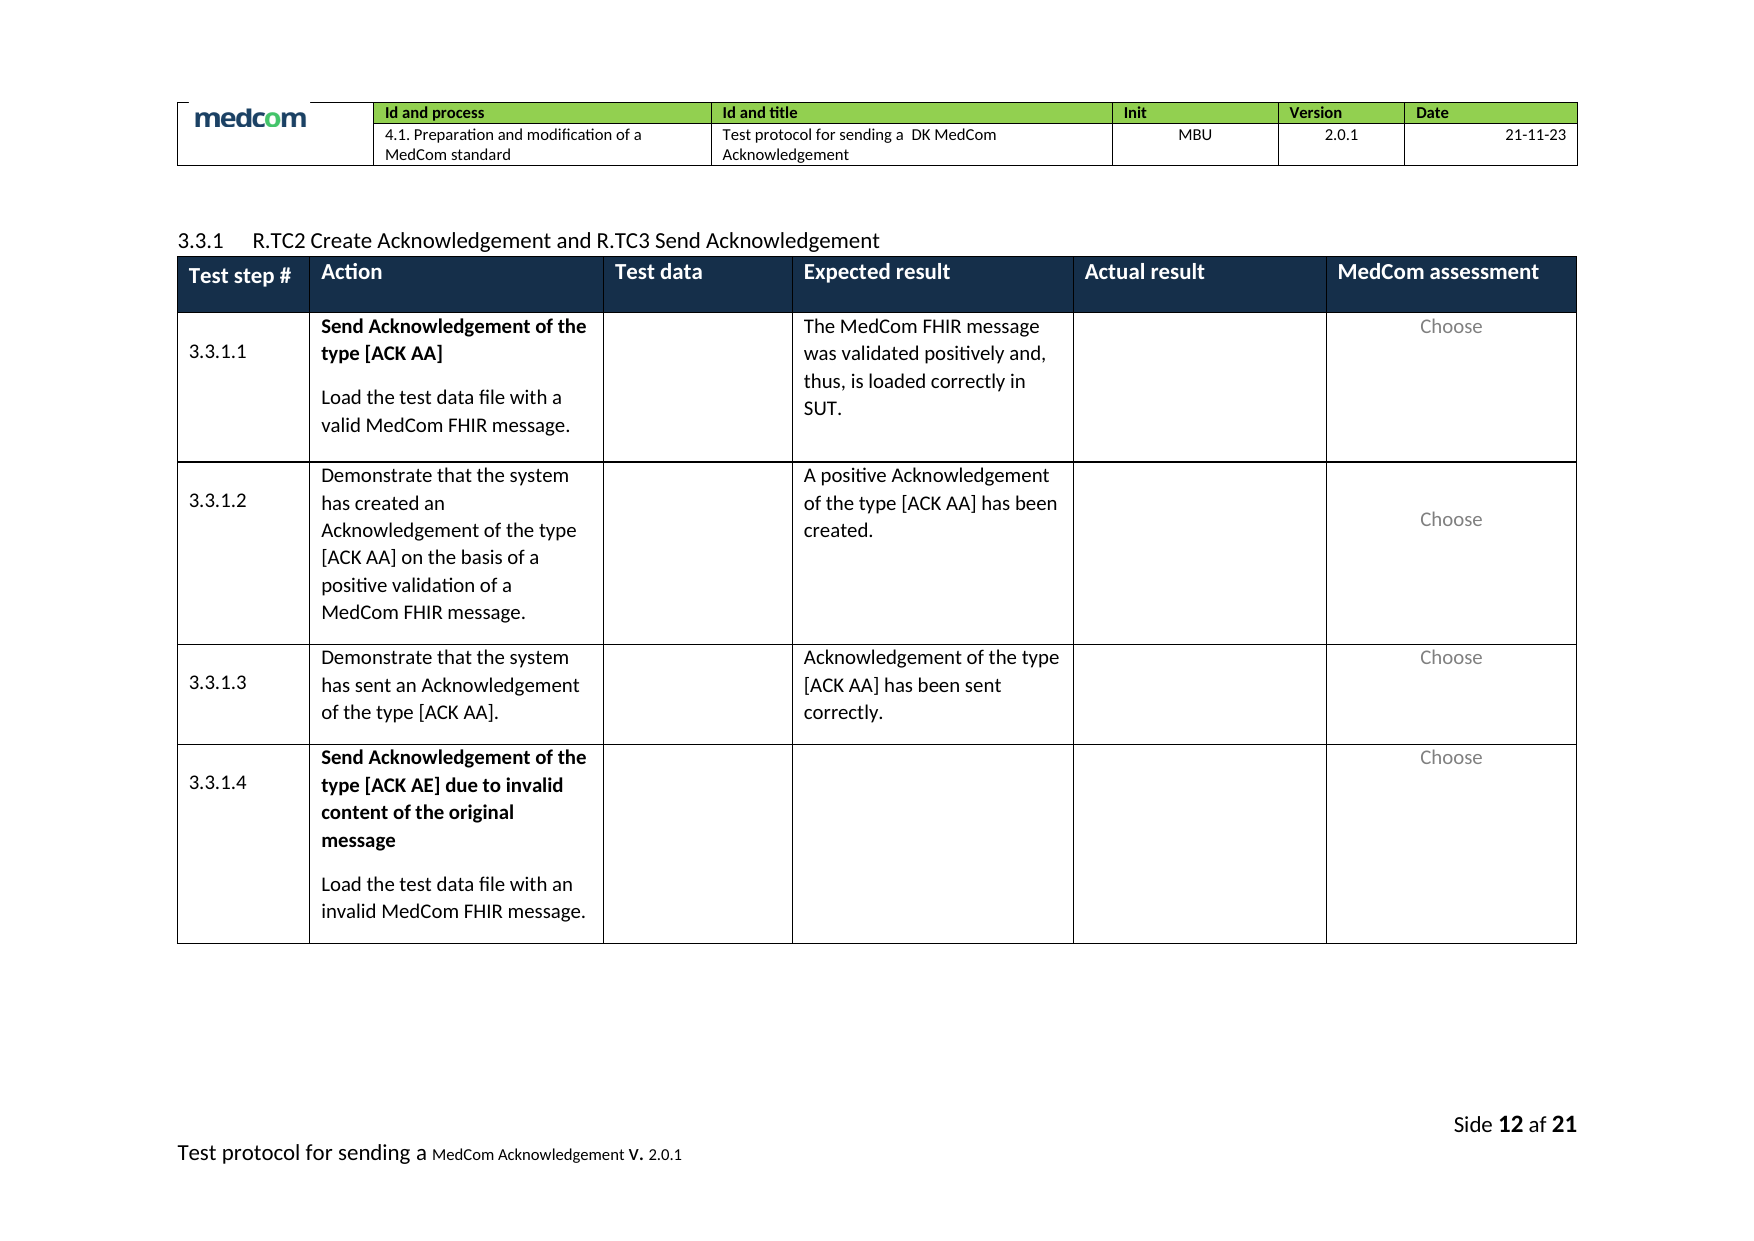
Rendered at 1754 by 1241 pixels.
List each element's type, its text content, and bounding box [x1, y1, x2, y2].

table_header Test step # [178, 257, 309, 312]
table_cell [1327, 645, 1576, 743]
table_cell [604, 463, 792, 643]
table_cell [604, 645, 792, 743]
table_header Actual result [1074, 257, 1326, 312]
table_cell Demonstrate that the system has sent an Acknowledgement of the type [ACK AA]. [310, 645, 603, 743]
table_cell [1074, 645, 1326, 743]
table_header Action [310, 257, 603, 312]
table_cell [604, 745, 792, 942]
picture [188, 102, 311, 133]
table_cell [1327, 313, 1576, 461]
table_cell Demonstrate that the system has created an Acknowledgement of the type [ACK AA] on the basis of a positive validation of a MedCom FHIR message. [310, 463, 603, 643]
table_header MedCom assessment [1327, 257, 1576, 312]
table_header Test data [604, 257, 792, 312]
table_cell [1074, 463, 1326, 643]
table_cell [178, 645, 309, 743]
table_cell A positive Acknowledgement of the type [ACK AA] has been created. [793, 463, 1073, 643]
table_cell [604, 313, 792, 461]
table_cell Send Acknowledgement of the type [ACK AA] Load the test data file with a valid MedCom FHIR message. [310, 313, 603, 461]
subtitle R.TC2 Create Acknowledgement and R.TC3 Send Acknowledgement [177, 226, 1577, 254]
table_cell [178, 313, 309, 461]
table_cell Send Acknowledgement of the type [ACK AE] due to invalid content of the original message Load the test data file with an invalid MedCom FHIR message. [310, 745, 603, 942]
table_header Expected result [793, 257, 1073, 312]
table_cell [1074, 745, 1326, 942]
table_cell [793, 745, 1073, 942]
table_cell [1327, 463, 1576, 643]
table_cell Acknowledgement of the type [ACK AA] has been sent correctly. [793, 645, 1073, 743]
table_cell The MedCom FHIR message was validated positively and, thus, is loaded correctly in SUT. [793, 313, 1073, 461]
table_cell [178, 745, 309, 942]
table_cell [1327, 745, 1576, 942]
table_cell [178, 463, 309, 643]
table_cell [1074, 313, 1326, 461]
